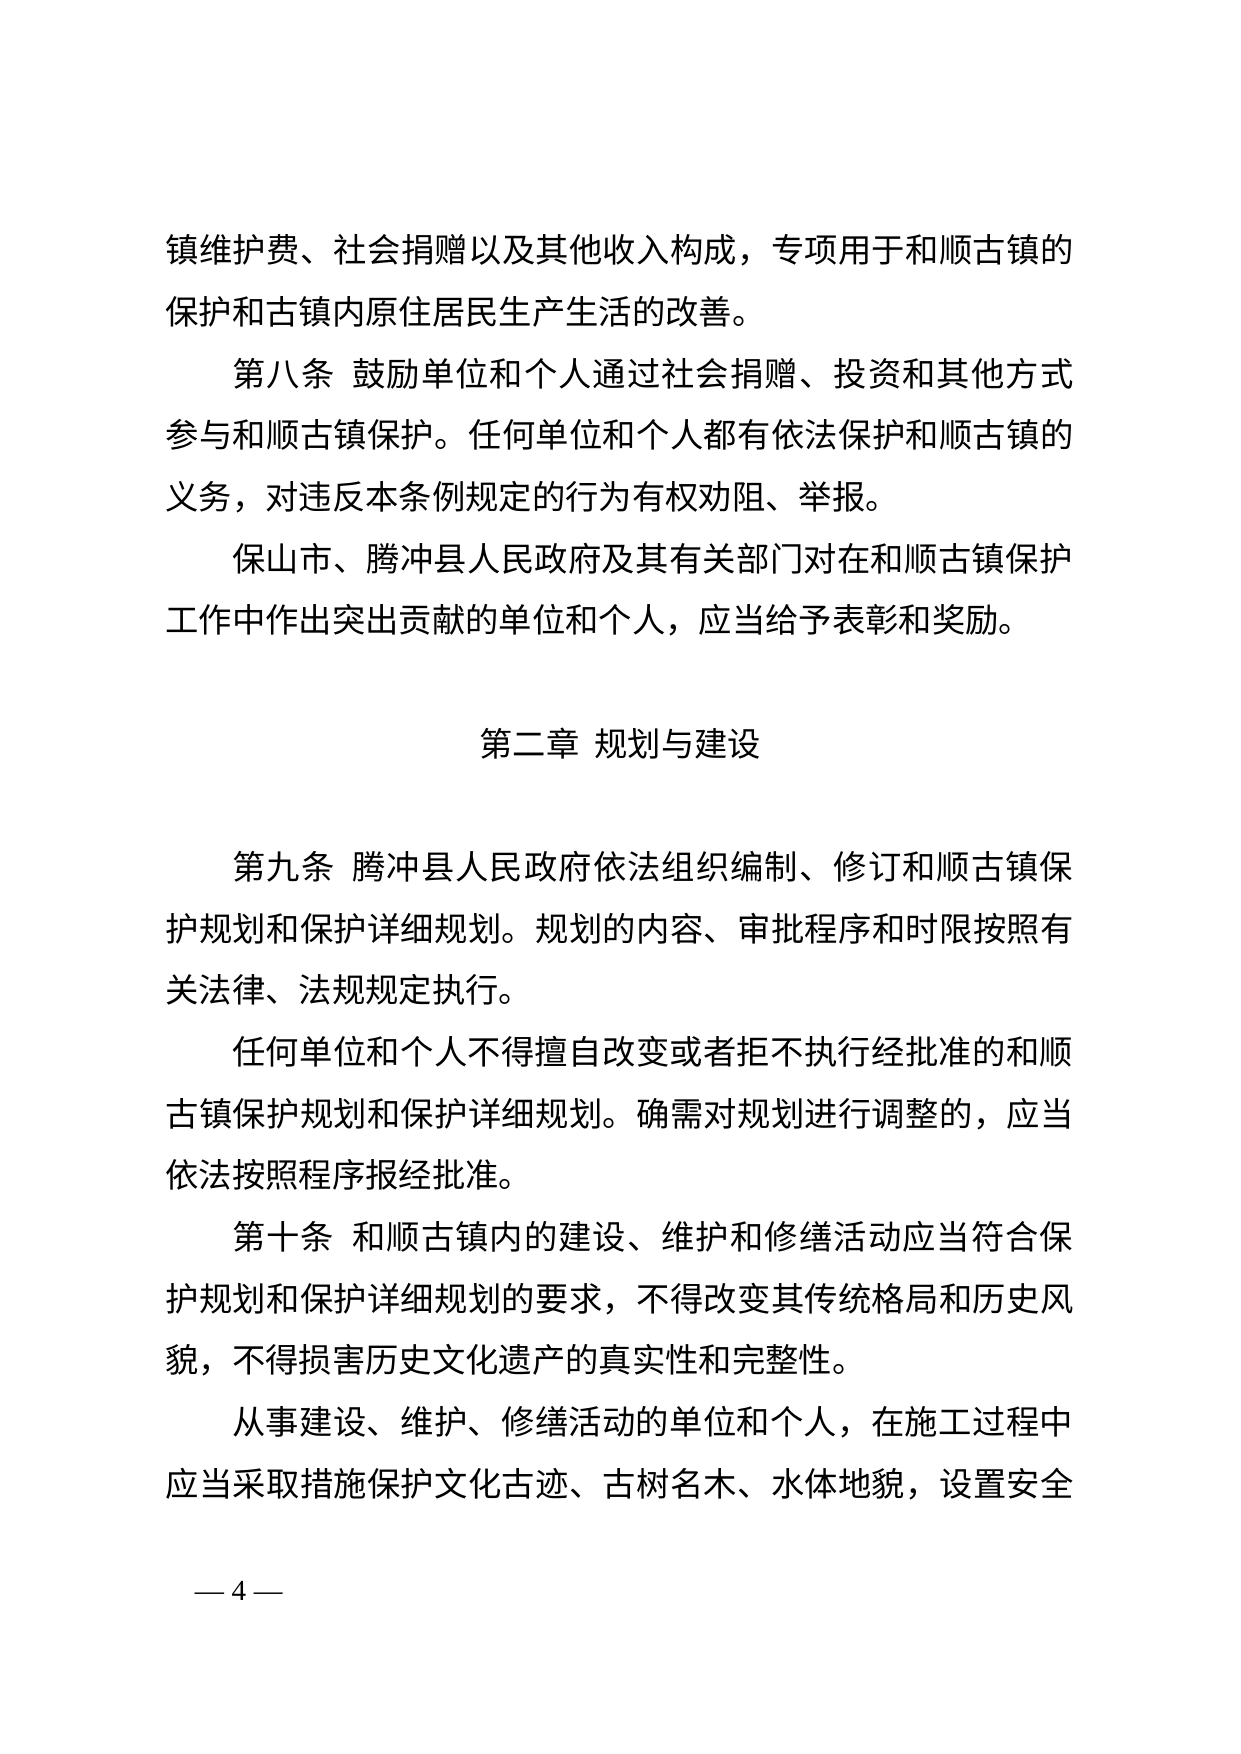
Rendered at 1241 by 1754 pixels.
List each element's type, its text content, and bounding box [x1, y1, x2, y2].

text 任何单位和个人不得擅自改变或者拒不执行经批准的和顺古镇保护规划和保护详细规划。确需对规划进行调整的，应当依法按照程序报经批准。 [165, 1015, 1075, 1200]
text 第二章 规划与建设 [165, 707, 1075, 769]
text 第八条 鼓励单位和个人通过社会捐赠、投资和其他方式参与和顺古镇保护。任何单位和个人都有依法保护和顺古镇的义务，对违反本条例规定的行为有权劝阻、举报。 [165, 337, 1075, 522]
text 第十条 和顺古镇内的建设、维护和修缮活动应当符合保护规划和保护详细规划的要求，不得改变其传统格局和历史风貌，不得损害历史文化遗产的真实性和完整性。 [165, 1200, 1075, 1385]
text 第九条 腾冲县人民政府依法组织编制、修订和顺古镇保护规划和保护详细规划。规划的内容、审批程序和时限按照有关法律、法规规定执行。 [165, 830, 1075, 1015]
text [165, 214, 1075, 337]
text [165, 1385, 1075, 1509]
text 保山市、腾冲县人民政府及其有关部门对在和顺古镇保护工作中作出突出贡献的单位和个人，应当给予表彰和奖励。 [165, 522, 1075, 645]
